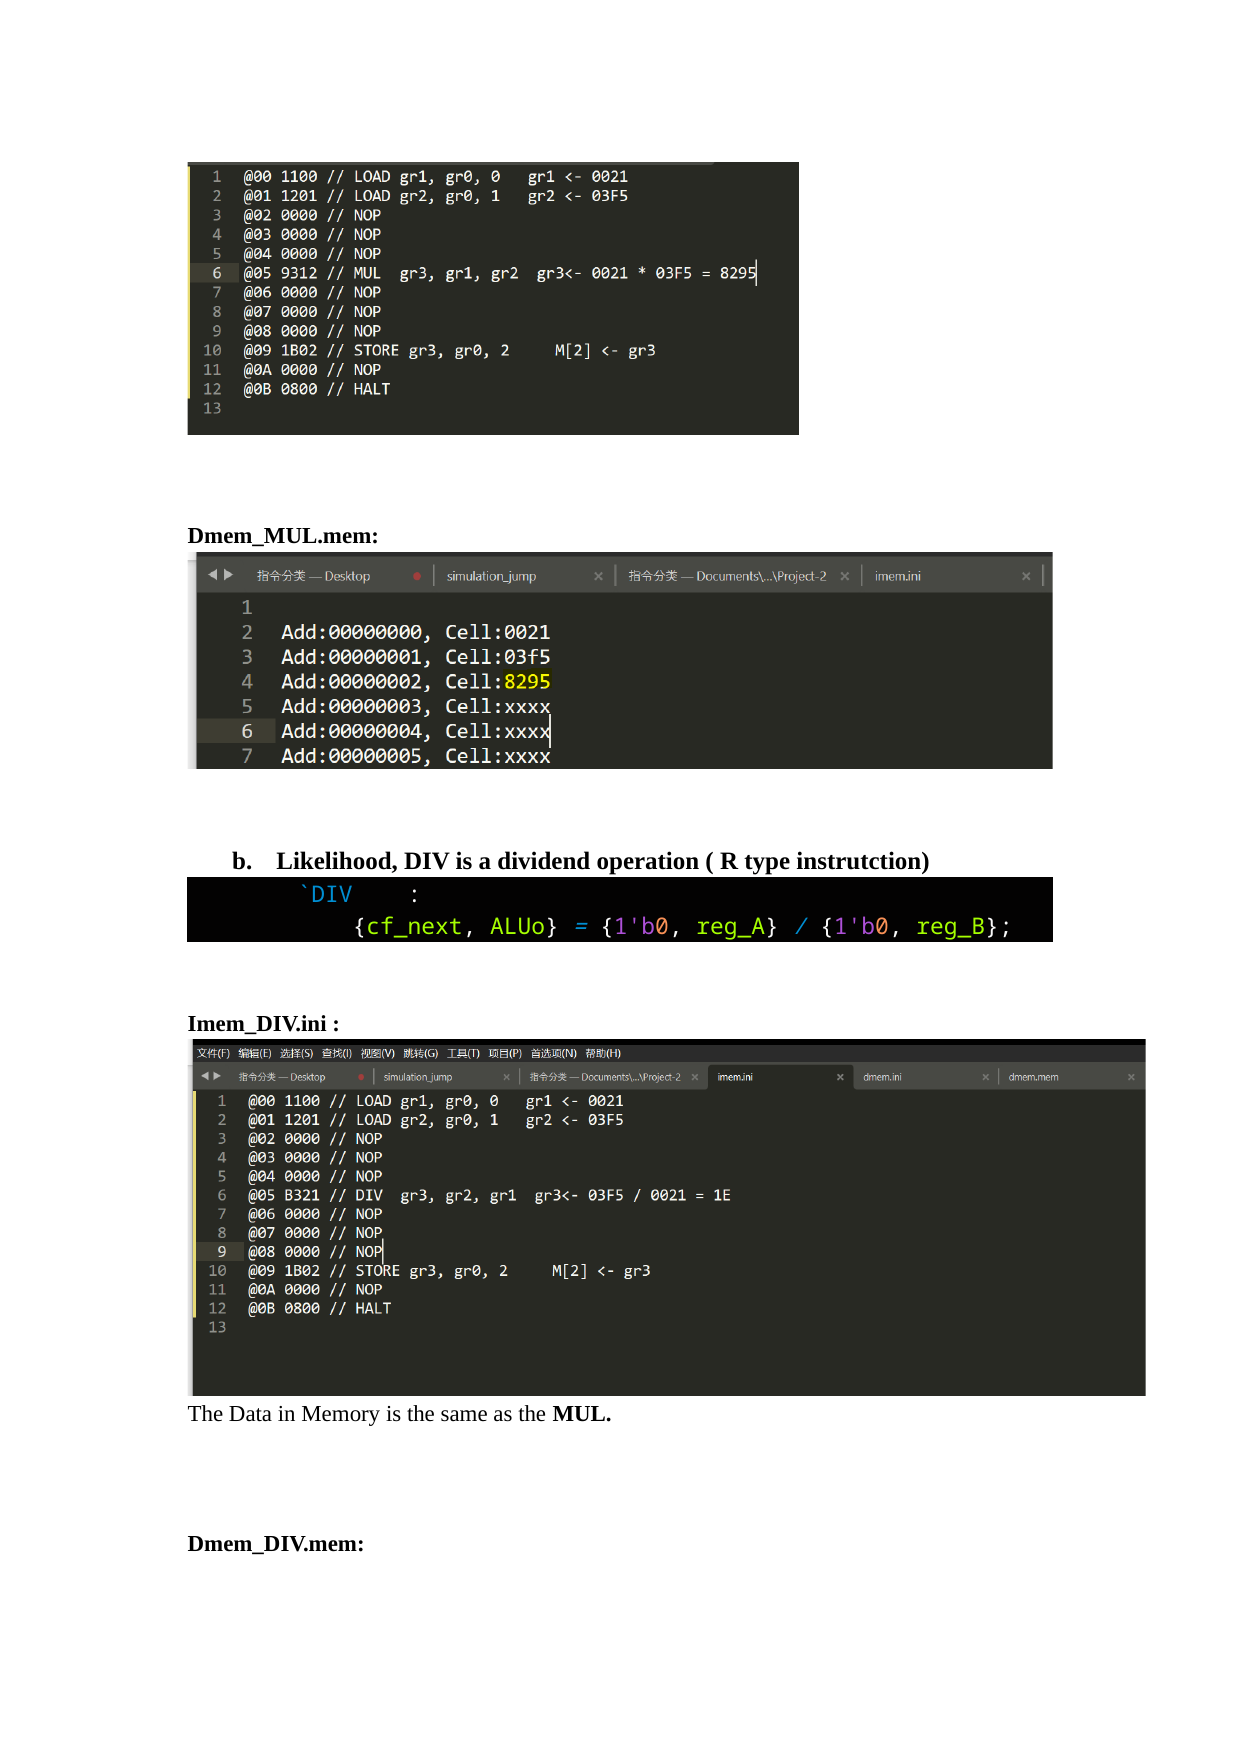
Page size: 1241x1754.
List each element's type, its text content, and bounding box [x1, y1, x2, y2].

text The Data in Memory is the same as the MUL. [187, 1397, 1053, 1429]
text Dmem_MUL.mem: [187, 519, 1053, 552]
text `DIV : [187, 877, 1053, 909]
picture [187, 552, 1053, 769]
text {cf_next, ALUo} = {1'b0, reg_A} / {1'b0, reg_B}; [187, 909, 1053, 942]
picture [187, 1039, 1146, 1396]
picture [187, 162, 799, 435]
text Imem_DIV.ini : [187, 1007, 1053, 1039]
list Likelihood, DIV is a dividend operation ( R type instrutction) [232, 844, 1053, 877]
text Dmem_DIV.mem: [187, 1527, 1053, 1559]
